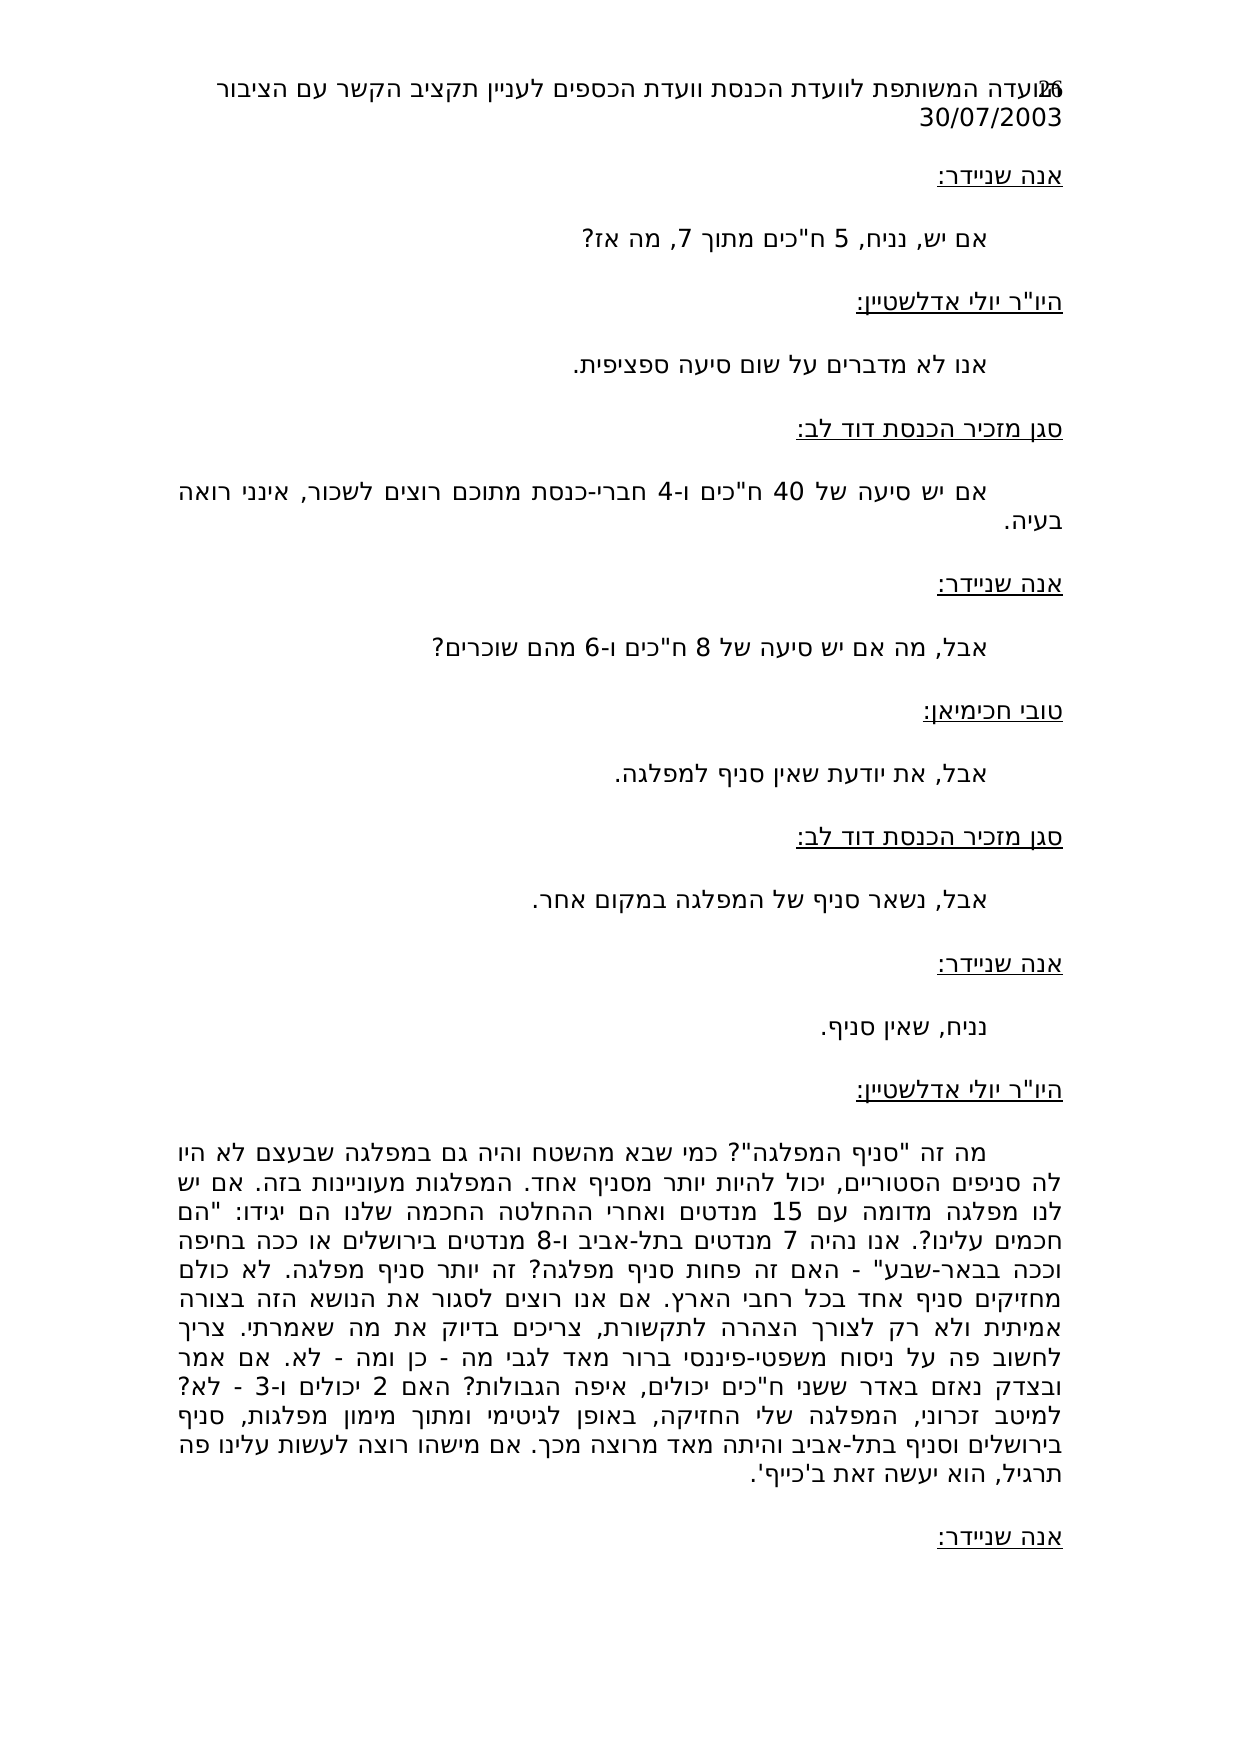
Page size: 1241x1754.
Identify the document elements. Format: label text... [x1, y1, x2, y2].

text טובי חכימיאן: [177, 696, 1063, 725]
text אבל, מה אם יש סיעה של 8 ח"כים ו-6 מהם שוכרים? [177, 633, 1063, 662]
text סגן מזכיר הכנסת דוד לב: [177, 414, 1063, 443]
text אנה שניידר: [177, 1523, 1063, 1552]
text היו"ר יולי אדלשטיין: [177, 287, 1063, 317]
text היו"ר יולי אדלשטיין: [177, 1075, 1063, 1104]
text אנה שניידר: [177, 949, 1063, 978]
text אם יש, נניח, 5 ח"כים מתוך 7, מה אז? [177, 224, 1063, 253]
text נניח, שאין סניף. [177, 1012, 1063, 1041]
text אם יש סיעה של 40 ח"כים ו-4 חברי-כנסת מתוכם רוצים לשכור, אינני רואה בעיה. [177, 477, 1063, 535]
text אנו לא מדברים על שום סיעה ספציפית. [177, 351, 1063, 380]
text אבל, את יודעת שאין סניף למפלגה. [177, 759, 1063, 788]
text מה זה "סניף המפלגה"? כמי שבא מהשטח והיה גם במפלגה שבעצם לא היו לה סניפים הסטוריים, יכול להיות יותר מסניף אחד. המפלגות מעוניינות בזה. אם יש לנו מפלגה מדומה עם 15 מנדטים ואחרי ההחלטה החכמה שלנו הם יגידו: "הם חכמים עלינו?. אנו נהיה 7 מנדטים בתל-אביב ו-8 מנדטים בירושלים או ככה בחיפה וככה בבאר-שבע" - האם זה פחות סניף מפלגה? זה יותר סניף מפלגה. לא כולם מחזיקים סניף אחד בכל רחבי הארץ. אם אנו רוצים לסגור את הנושא הזה בצורה אמיתית ולא רק לצורך הצהרה לתקשורת, צריכים בדיוק את מה שאמרתי. צריך לחשוב פה על ניסוח משפטי-פיננסי ברור מאד לגבי מה - כן ומה - לא. אם אמר ובצדק נאזם באדר ששני ח"כים יכולים, איפה הגבולות? האם 2 יכולים ו-3 - לא? למיטב זכרוני, המפלגה שלי החזיקה, באופן לגיטימי ומתוך מימון מפלגות, סניף בירושלים וסניף בתל-אביב והיתה מאד מרוצה מכך. אם מישהו רוצה לעשות עלינו פה תרגיל, הוא יעשה זאת ב'כייף'. [177, 1138, 1063, 1488]
text אבל, נשאר סניף של המפלגה במקום אחר. [177, 886, 1063, 915]
text אנה שניידר: [177, 569, 1063, 599]
text סגן מזכיר הכנסת דוד לב: [177, 822, 1063, 852]
text אנה שניידר: [177, 161, 1063, 190]
